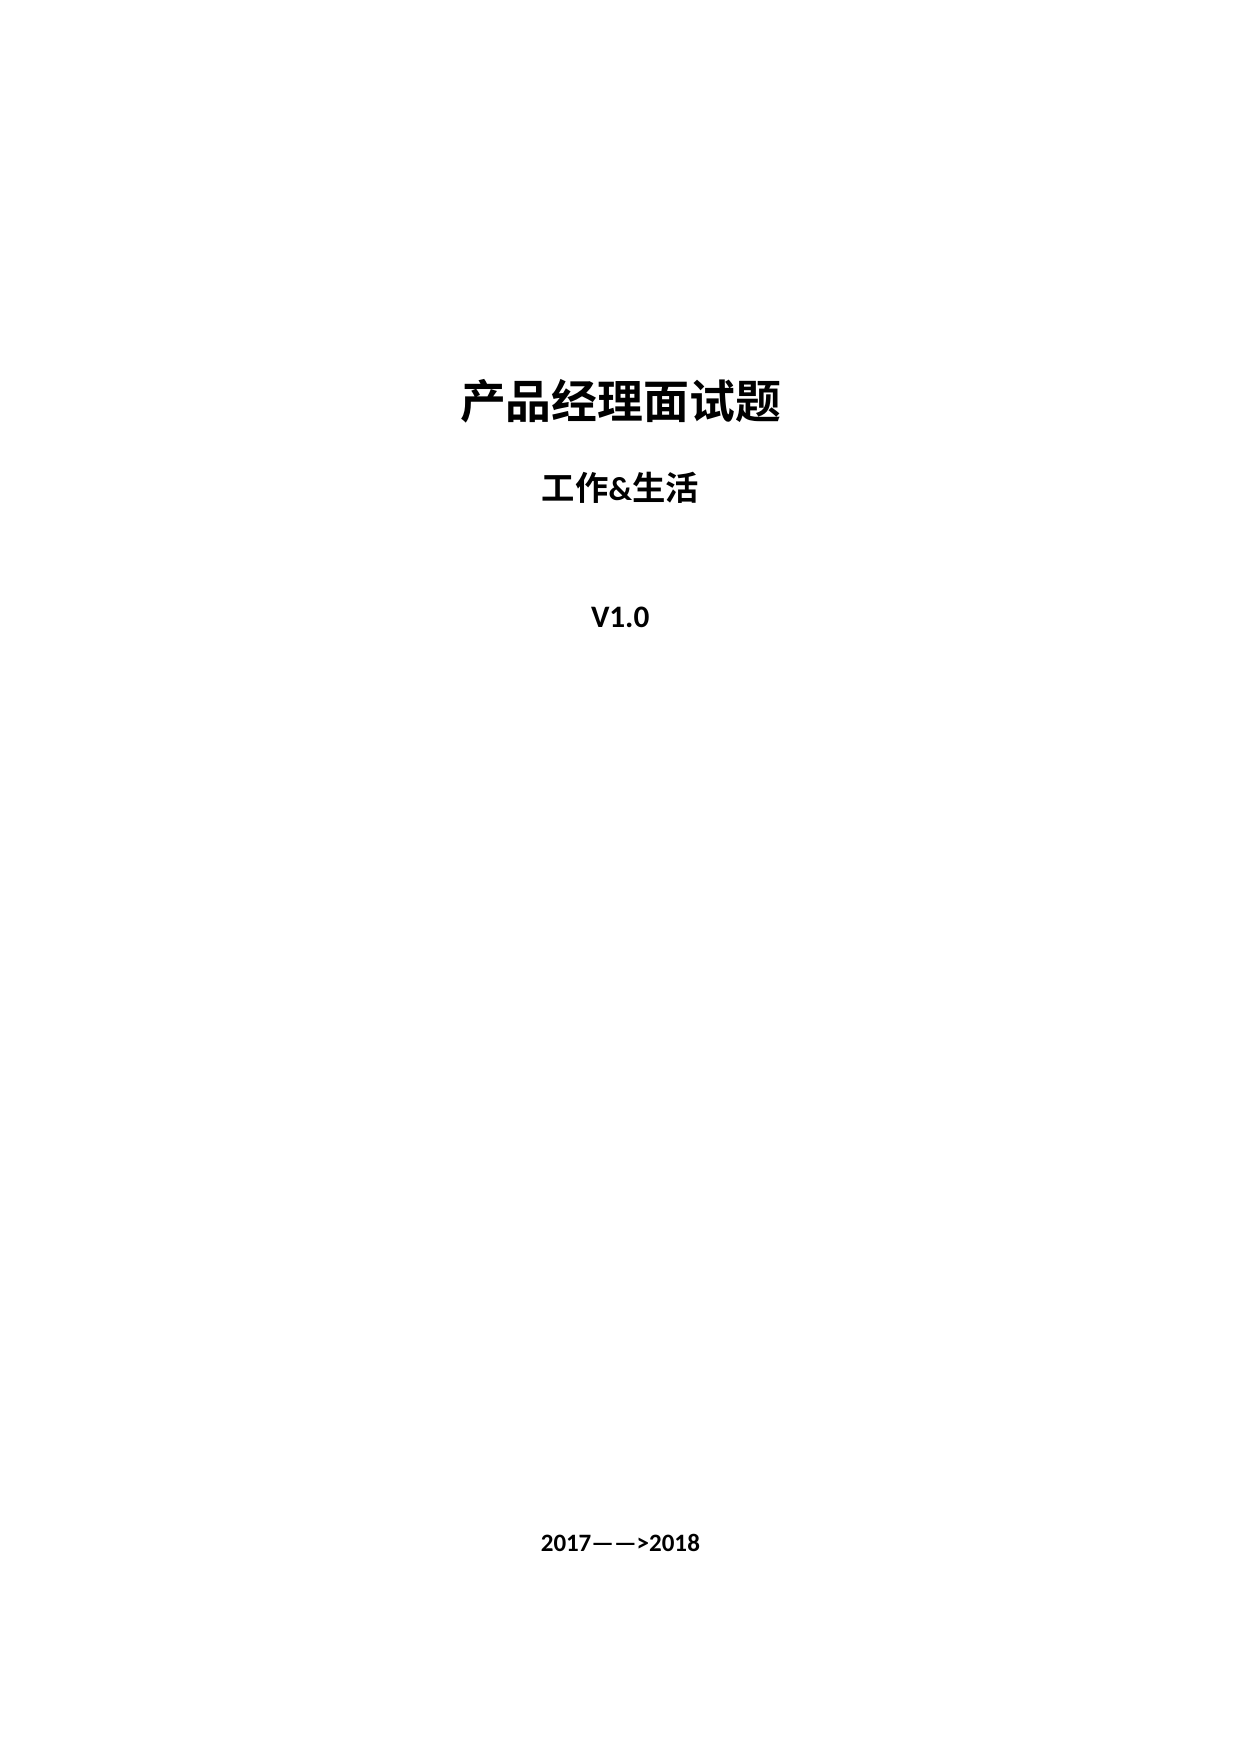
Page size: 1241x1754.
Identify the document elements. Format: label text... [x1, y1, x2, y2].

text 2017——>2018 [187, 1526, 1053, 1558]
text 工作&生活 [187, 453, 1053, 518]
text V1.0 [187, 583, 1053, 648]
title 产品经理面试题 [187, 349, 1053, 447]
